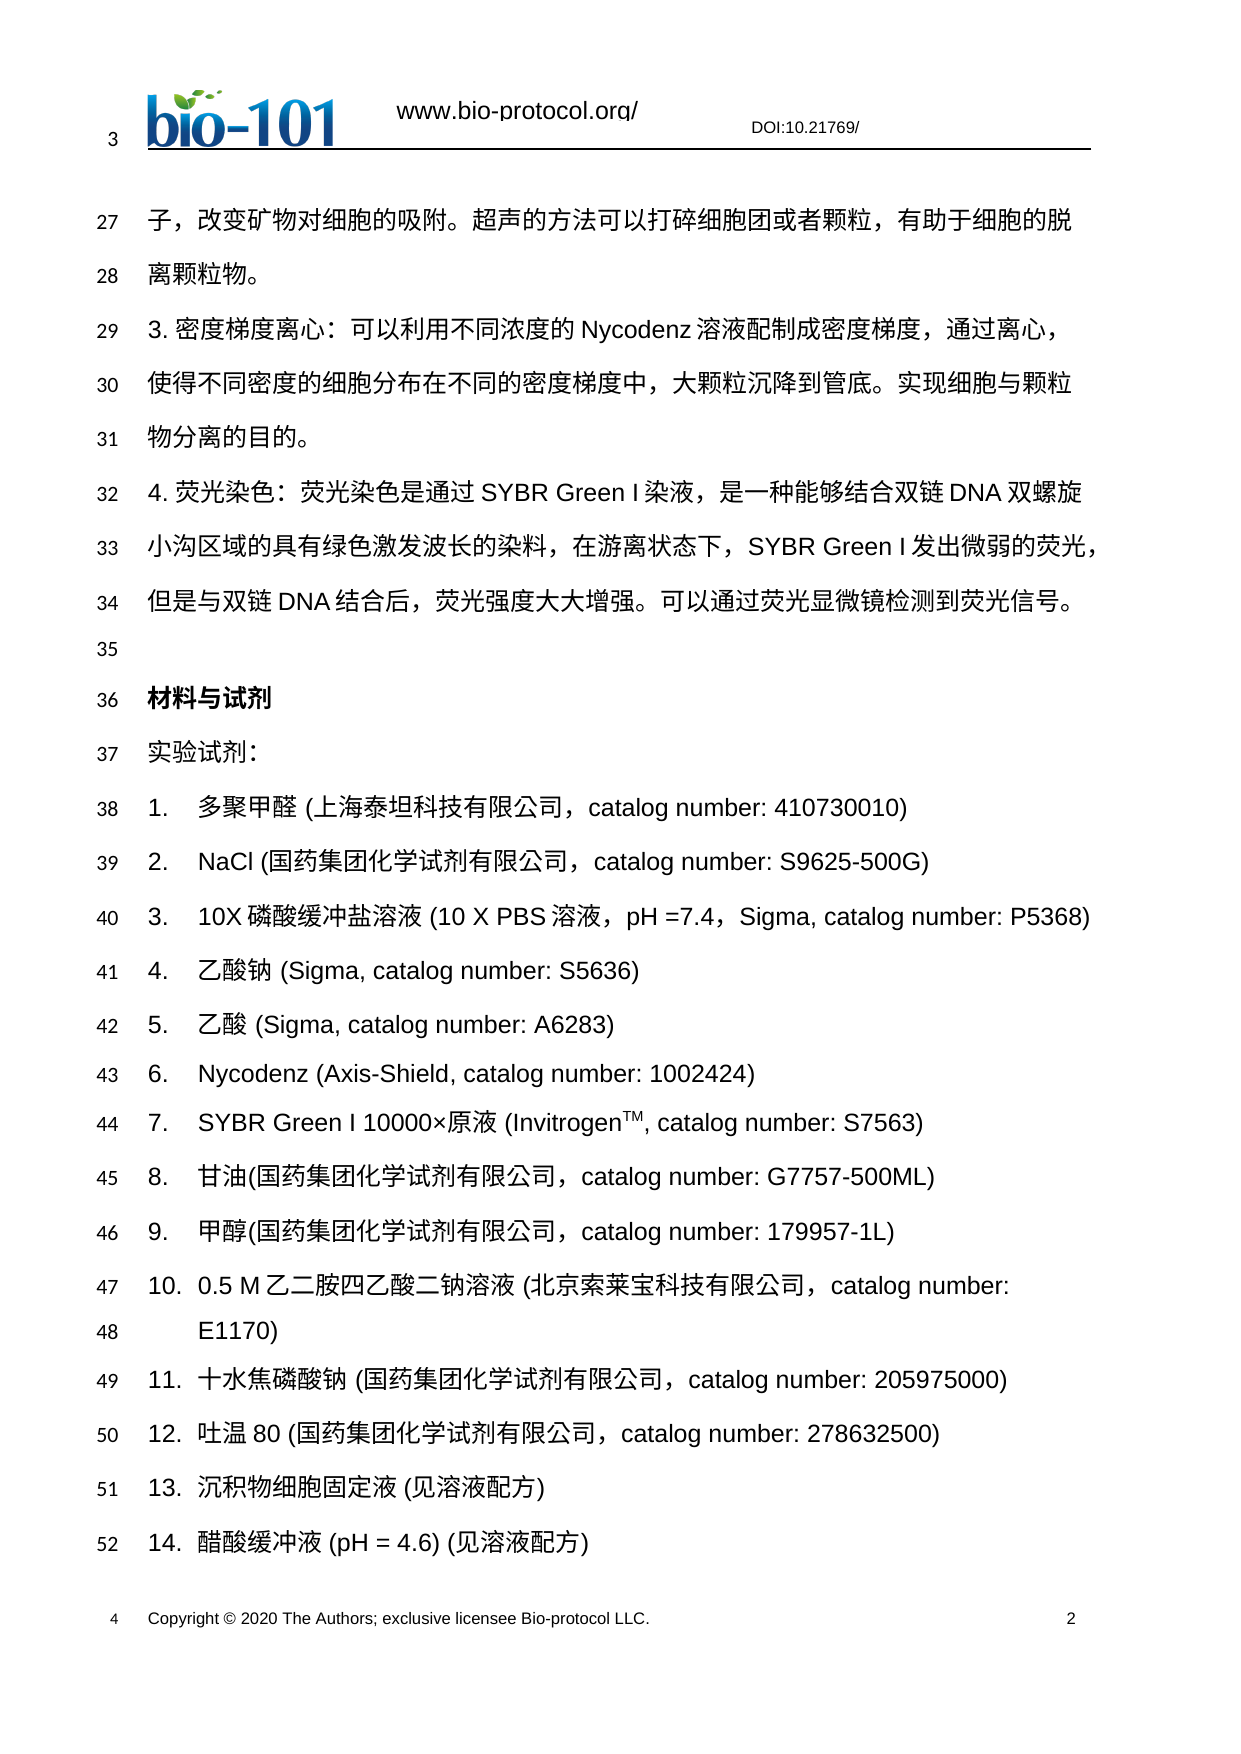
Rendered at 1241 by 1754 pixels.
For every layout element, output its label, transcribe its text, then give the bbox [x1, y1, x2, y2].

list 十水焦磷酸钠 (国药集团化学试剂有限公司，catalog number: 205975000) [148, 1359, 1092, 1395]
list Nycodenz (Axis-Shield, catalog number: 1002424) [148, 1059, 1092, 1088]
list 甘油(国药集团化学试剂有限公司，catalog number: G7757-500ML) [148, 1157, 1092, 1193]
picture [147, 90, 333, 147]
text 材料与试剂 [148, 678, 1092, 715]
list 吐温80 (国药集团化学试剂有限公司，catalog number: 278632500) [148, 1413, 1092, 1450]
list 乙酸钠 (Sigma, catalog number: S5636) [148, 950, 1092, 987]
list NaCl (国药集团化学试剂有限公司，catalog number: S9625-500G) [148, 842, 1092, 878]
text 4. 荧光染色：荧光染色是通过SYBR Green I染液，是一种能够结合双链DNA双螺旋小沟区域的具有绿色激发波长的染料，在游离状态下，SYBR Green I发出微弱的荧光，但是与双链DNA结合后，荧光强度大大增强。可以通过荧光显微镜检测到荧光信号。 [148, 472, 1092, 617]
list 0.5 M乙二胺四乙酸二钠溶液 (北京索莱宝科技有限公司，catalog number: E1170) [148, 1265, 1092, 1345]
list 乙酸 (Sigma, catalog number: A6283) [148, 1005, 1092, 1041]
list 多聚甲醛 (上海泰坦科技有限公司，catalog number: 410730010) [148, 787, 1092, 823]
text 3. 密度梯度离心：可以利用不同浓度的Nycodenz溶液配制成密度梯度，通过离心，使得不同密度的细胞分布在不同的密度梯度中，大颗粒沉降到管底。实现细胞与颗粒物分离的目的。 [148, 309, 1092, 454]
list 10X磷酸缓冲盐溶液 (10 X PBS溶液，pH =7.4，Sigma, catalog number: P5368) [148, 896, 1092, 932]
list 甲醇(国药集团化学试剂有限公司，catalog number: 179957-1L) [148, 1211, 1092, 1247]
list 醋酸缓冲液 (pH = 4.6) (见溶液配方) [148, 1522, 1092, 1558]
list SYBR Green I 10000×原液 (InvitrogenTM, catalog number: S7563) [148, 1102, 1092, 1138]
text 实验试剂： [148, 733, 1092, 769]
list 沉积物细胞固定液 (见溶液配方) [148, 1468, 1092, 1504]
